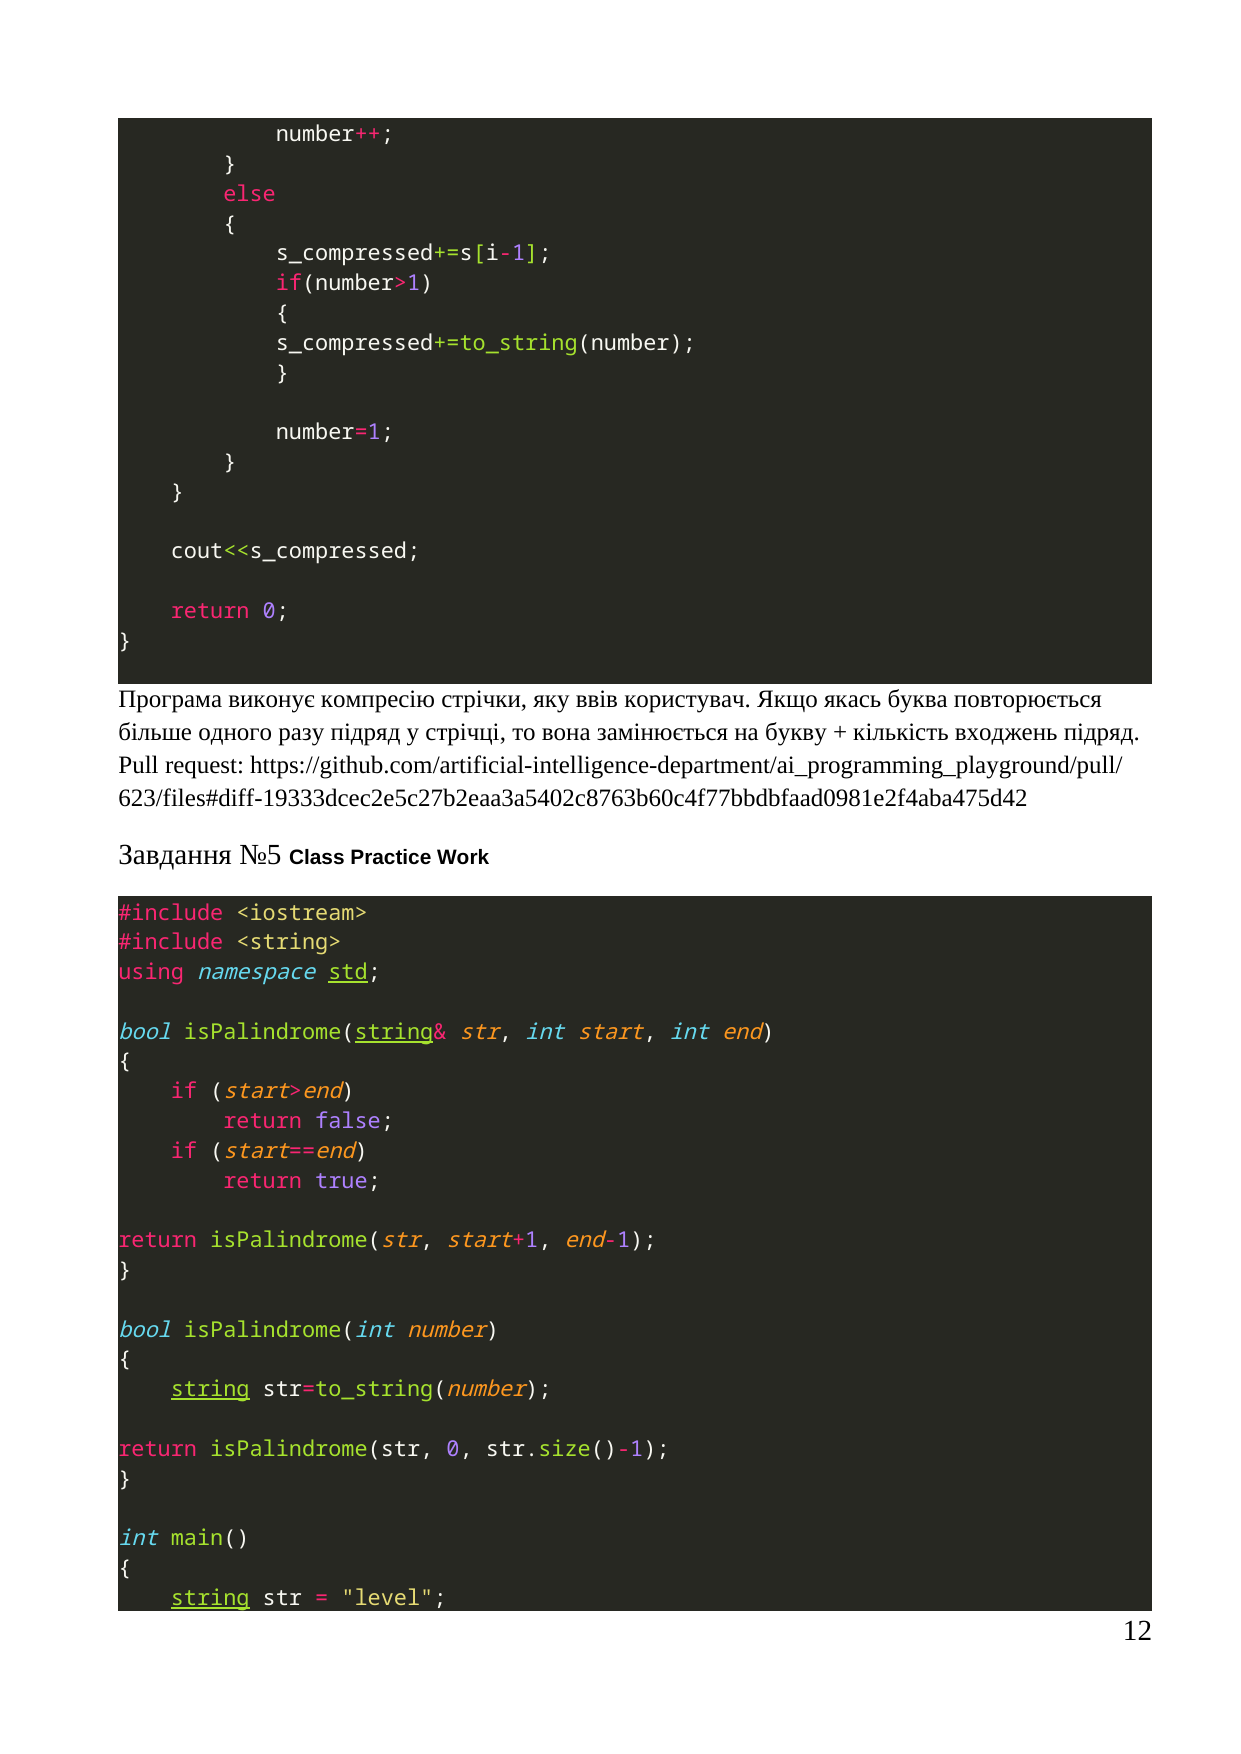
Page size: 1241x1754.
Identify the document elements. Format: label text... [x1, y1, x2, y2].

text if (start>end) [118, 1075, 1152, 1105]
text } [118, 476, 1152, 505]
text { [118, 207, 1152, 237]
text } [118, 1254, 1152, 1284]
text } [118, 148, 1152, 178]
text } [118, 624, 1152, 654]
text int main() [118, 1522, 1152, 1552]
text { [118, 297, 1152, 327]
text using namespace std; [118, 956, 1152, 986]
text number++; [118, 118, 1152, 148]
text s_compressed+=s[i-1]; [118, 237, 1152, 267]
text number=1; [118, 416, 1152, 446]
text return false; [118, 1105, 1152, 1135]
text Завдання №5 Class Practice Work [118, 837, 1152, 871]
text { [118, 1552, 1152, 1582]
text { [118, 1343, 1152, 1373]
text string str=to_string(number); [118, 1373, 1152, 1403]
text string str = "level"; [118, 1582, 1152, 1611]
text bool isPalindrome(int number) [118, 1313, 1152, 1343]
text return true; [118, 1164, 1152, 1194]
text else [118, 178, 1152, 207]
text #include <string> [118, 926, 1152, 956]
text if (start==end) [118, 1135, 1152, 1164]
text s_compressed+=to_string(number); [118, 327, 1152, 356]
text { [118, 1045, 1152, 1075]
text } [118, 356, 1152, 386]
text return isPalindrome(str, start+1, end-1); [118, 1224, 1152, 1254]
text Програма виконує компресію стрічки, яку ввів користувач. Якщо якась буква повторюється більше одного разу підряд у стрічці, то вона замінюється на букву + кількість входжень підряд. Pull request: https://github.com/artificial-intelligence-department/ai_programming_playground/pull/623/files#diff-19333dcec2e5c27b2eaa3a5402c8763b60c4f77bbdbfaad0981e2f4aba475d42 [118, 684, 1152, 812]
text return 0; [118, 595, 1152, 624]
text return isPalindrome(str, 0, str.size()-1); [118, 1433, 1152, 1462]
text cout<<s_compressed; [118, 535, 1152, 565]
text } [118, 1462, 1152, 1492]
text #include <iostream> [118, 896, 1152, 926]
text } [118, 446, 1152, 476]
text if(number>1) [118, 267, 1152, 297]
text bool isPalindrome(string& str, int start, int end) [118, 1016, 1152, 1045]
